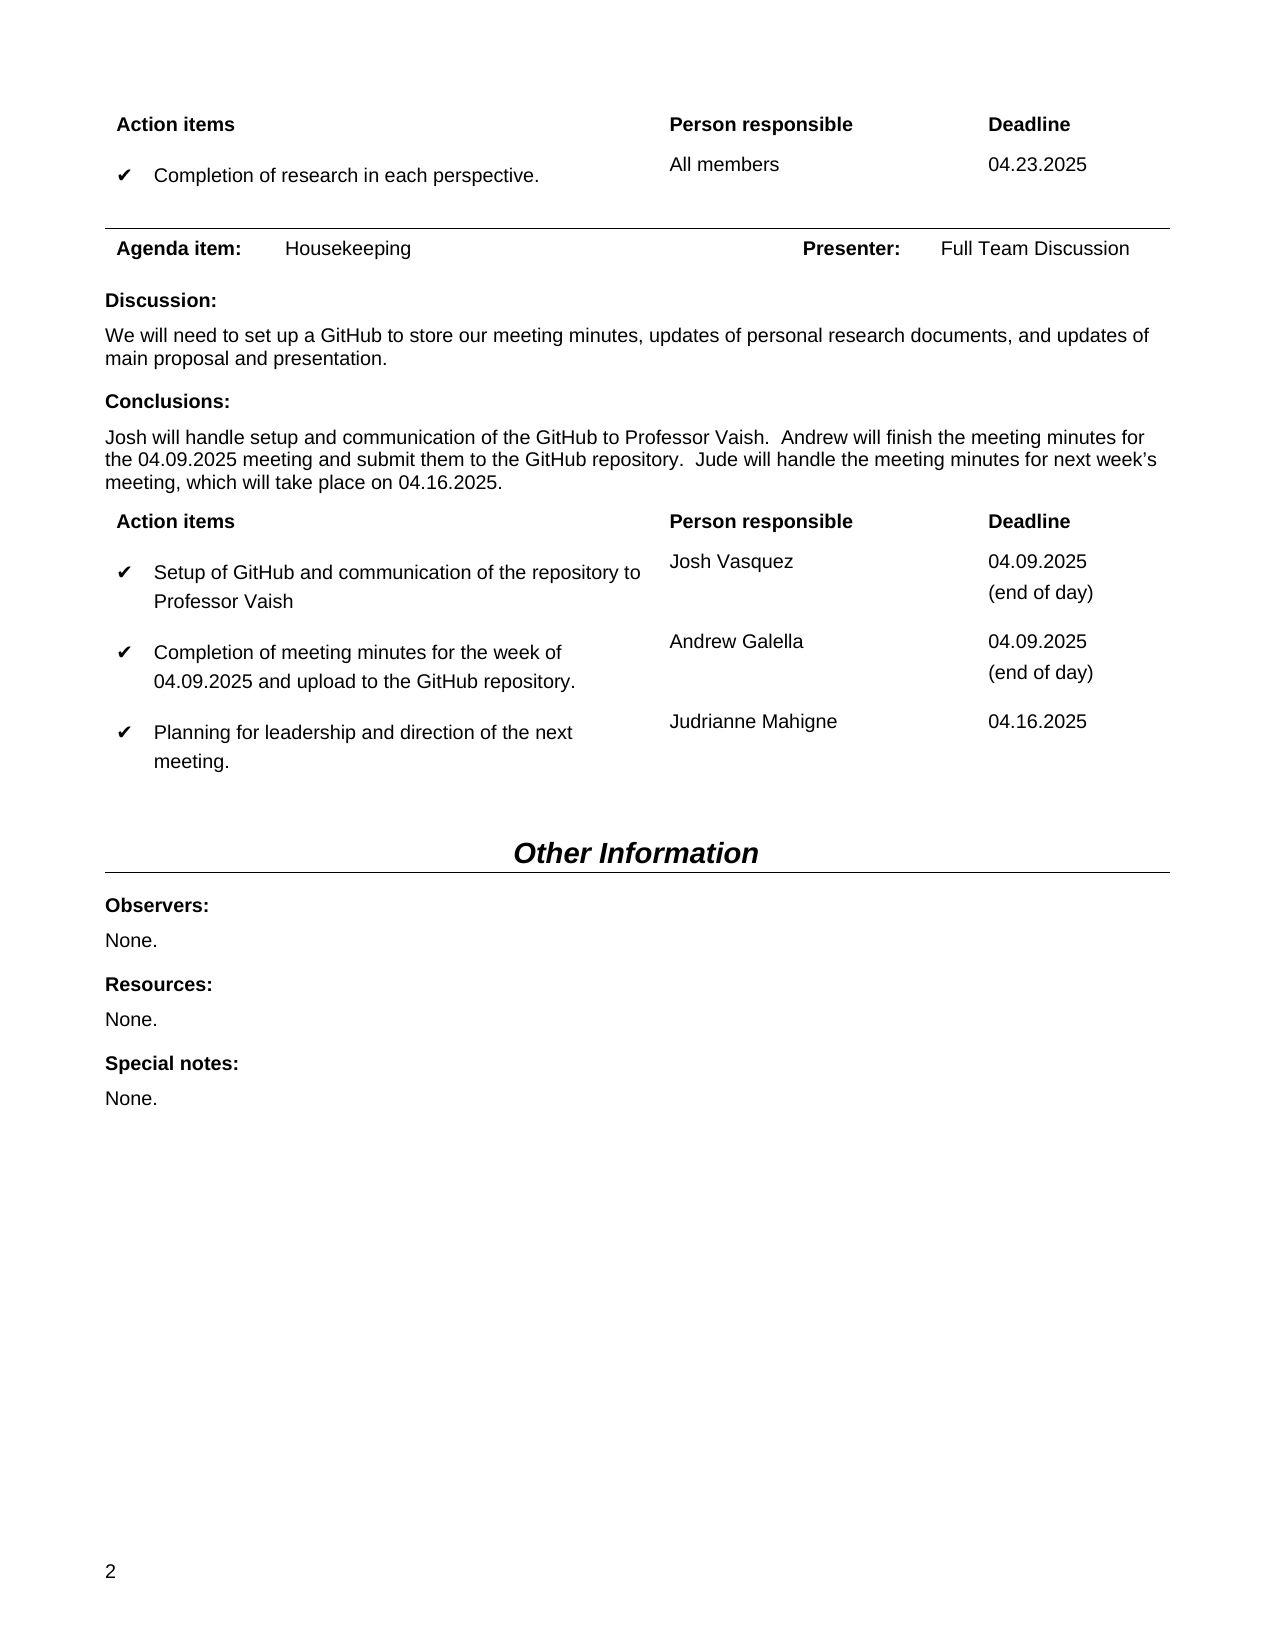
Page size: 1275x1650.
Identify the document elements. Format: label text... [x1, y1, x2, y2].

text None. [105, 929, 1170, 952]
table_header Full Team Discussion [929, 229, 1170, 268]
table_cell 04.23.2025 [977, 144, 1170, 202]
table_header Deadline [977, 502, 1170, 541]
subtitle Observers: [105, 894, 1170, 917]
text None. [105, 1008, 1170, 1031]
table_header Deadline [977, 105, 1170, 144]
table_cell Completion of meeting minutes for the week of 04.09.2025 and upload to the GitHub repository. [105, 621, 658, 701]
subtitle Resources: [105, 973, 1170, 995]
table_cell Judrianne Mahigne [658, 701, 977, 811]
table_header Housekeeping [274, 229, 791, 268]
table_header Person responsible [658, 502, 977, 541]
table_cell 04.16.2025 [977, 701, 1170, 811]
subtitle Discussion: [105, 289, 1170, 312]
table_header Presenter: [791, 229, 929, 268]
table_cell Planning for leadership and direction of the next meeting. [105, 701, 658, 811]
table_cell Josh Vasquez [658, 541, 977, 621]
table_cell Completion of research in each perspective. [105, 144, 658, 202]
text We will need to set up a GitHub to store our meeting minutes, updates of personal research documents, and updates of main proposal and presentation. [105, 324, 1170, 369]
subtitle Conclusions: [105, 390, 1170, 413]
subtitle Other Information [105, 836, 1170, 872]
table_header Action items [105, 502, 658, 541]
subtitle Special notes: [105, 1051, 1170, 1074]
table_header Action items [105, 105, 658, 144]
table_cell 04.09.2025 (end of day) [977, 621, 1170, 701]
table_header Agenda item: [105, 229, 274, 268]
table_cell 04.09.2025 (end of day) [977, 541, 1170, 621]
text None. [105, 1087, 1170, 1109]
text Josh will handle setup and communication of the GitHub to Professor Vaish. Andrew will finish the meeting minutes for the 04.09.2025 meeting and submit them to the GitHub repository. Jude will handle the meeting minutes for next week’s meeting, which will take place on 04.16.2025. [105, 426, 1170, 494]
table_header Person responsible [658, 105, 977, 144]
table_cell Setup of GitHub and communication of the repository to Professor Vaish [105, 541, 658, 621]
table_cell Andrew Galella [658, 621, 977, 701]
table_cell All members [658, 144, 977, 202]
